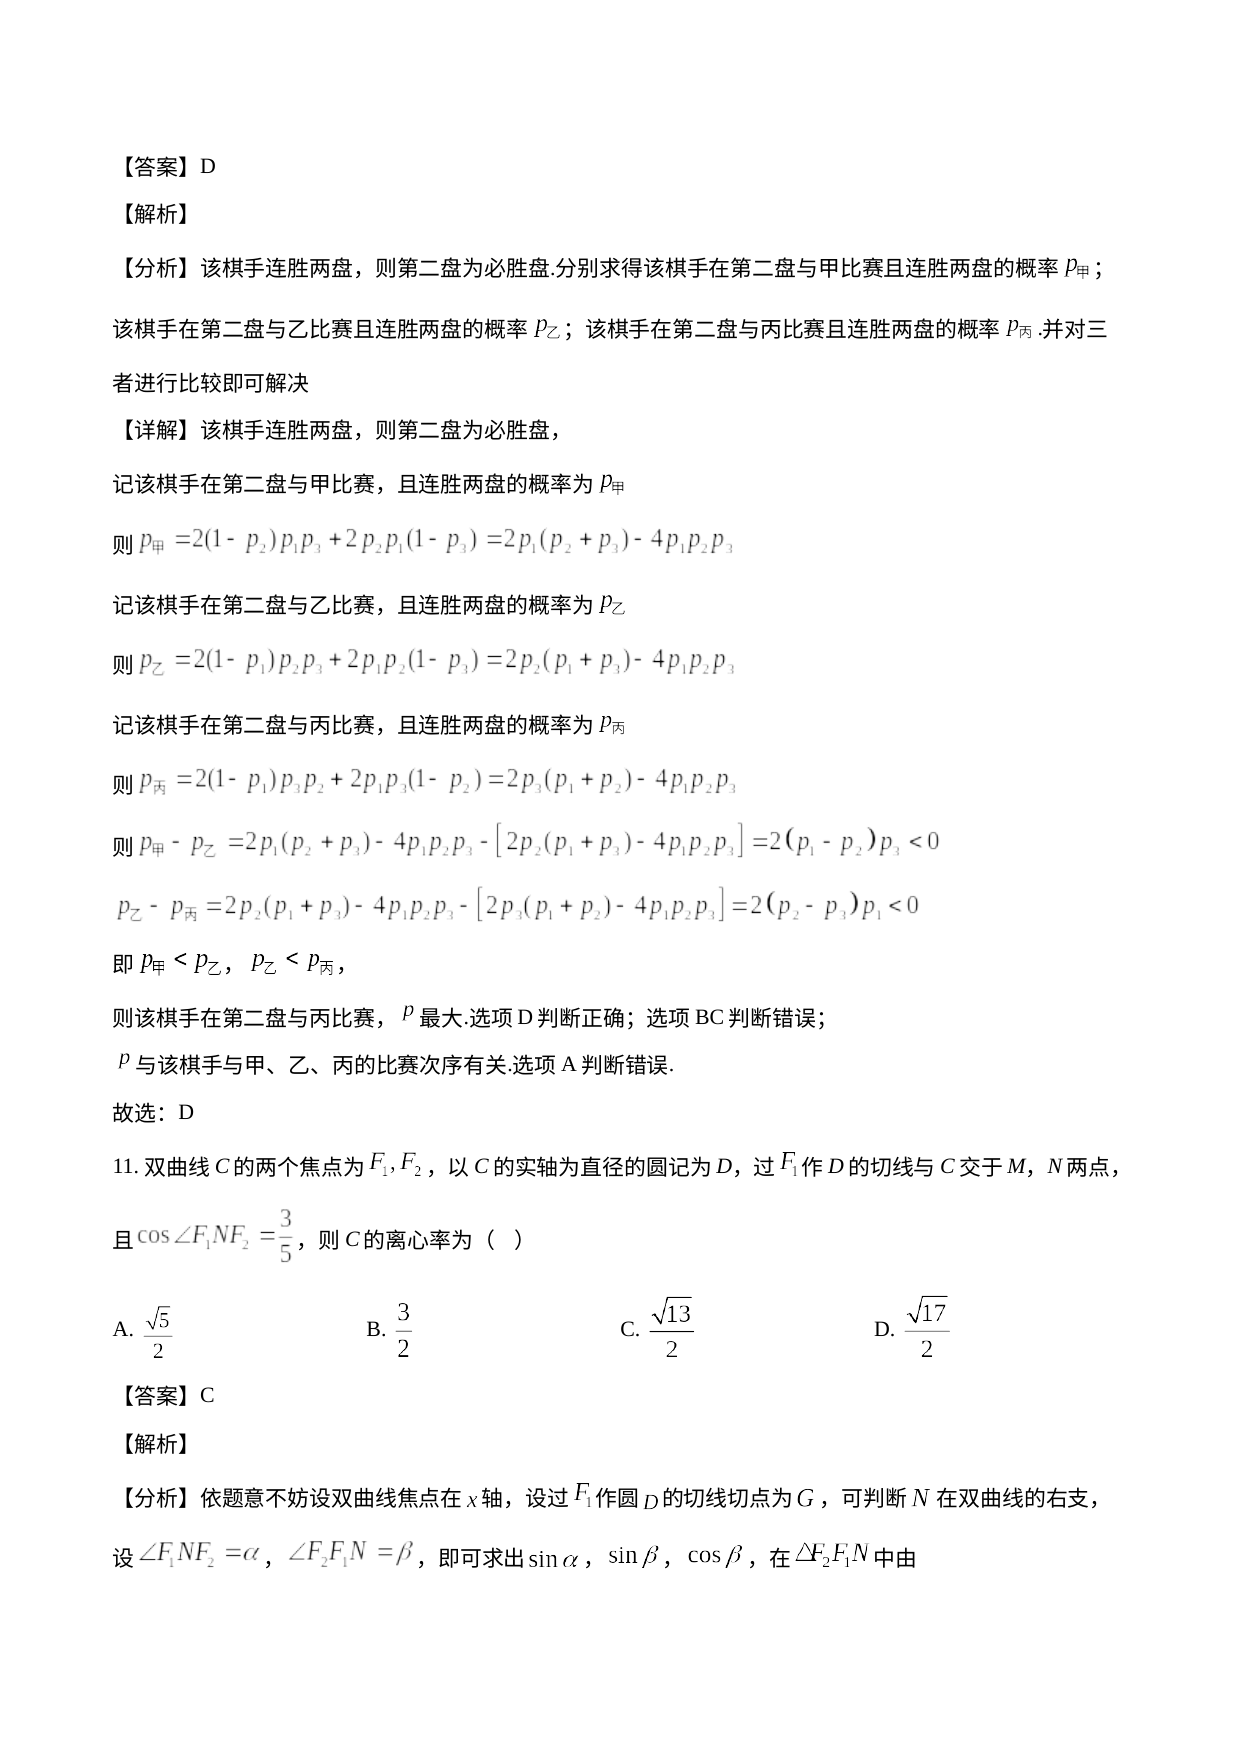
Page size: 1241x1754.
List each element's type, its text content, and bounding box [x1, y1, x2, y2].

text 与该棋手与甲、乙、丙的比赛次序有关.选项A判断错误. [112, 1048, 1128, 1080]
text 则 [112, 822, 1128, 870]
text 11. 双曲线C的两个焦点为，以C的实轴为直径的圆记为D，过作D的切线与C交于M，N两点，且，则C的离心率为（ ） [112, 1143, 1128, 1274]
text 【解析】 [112, 197, 1128, 229]
text 记该棋手在第二盘与乙比赛，且连胜两盘的概率为 [112, 582, 1128, 626]
text A. B. C. D. [112, 1290, 1128, 1366]
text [112, 1474, 1128, 1579]
text 记该棋手在第二盘与甲比赛，且连胜两盘的概率为 [112, 461, 1128, 505]
text 【答案】C [112, 1379, 1128, 1411]
text 则该棋手在第二盘与丙比赛，最大.选项D判断正确；选项BC判断错误； [112, 1001, 1128, 1032]
text 【解析】 [112, 1427, 1128, 1458]
text 【答案】D [112, 150, 1128, 182]
text 则 [112, 521, 1128, 566]
text 即，， [112, 940, 1128, 985]
text 【详解】该棋手连胜两盘，则第二盘为必胜盘， [112, 413, 1128, 445]
text 【分析】该棋手连胜两盘，则第二盘为必胜盘.分别求得该棋手在第二盘与甲比赛且连胜两盘的概率；该棋手在第二盘与乙比赛且连胜两盘的概率；该棋手在第二盘与丙比赛且连胜两盘的概率.并对三者进行比较即可解决 [112, 245, 1128, 397]
text 则 [112, 761, 1128, 806]
text 则 [112, 642, 1128, 687]
text 记该棋手在第二盘与丙比赛，且连胜两盘的概率为 [112, 702, 1128, 745]
text 故选：D [112, 1096, 1128, 1127]
